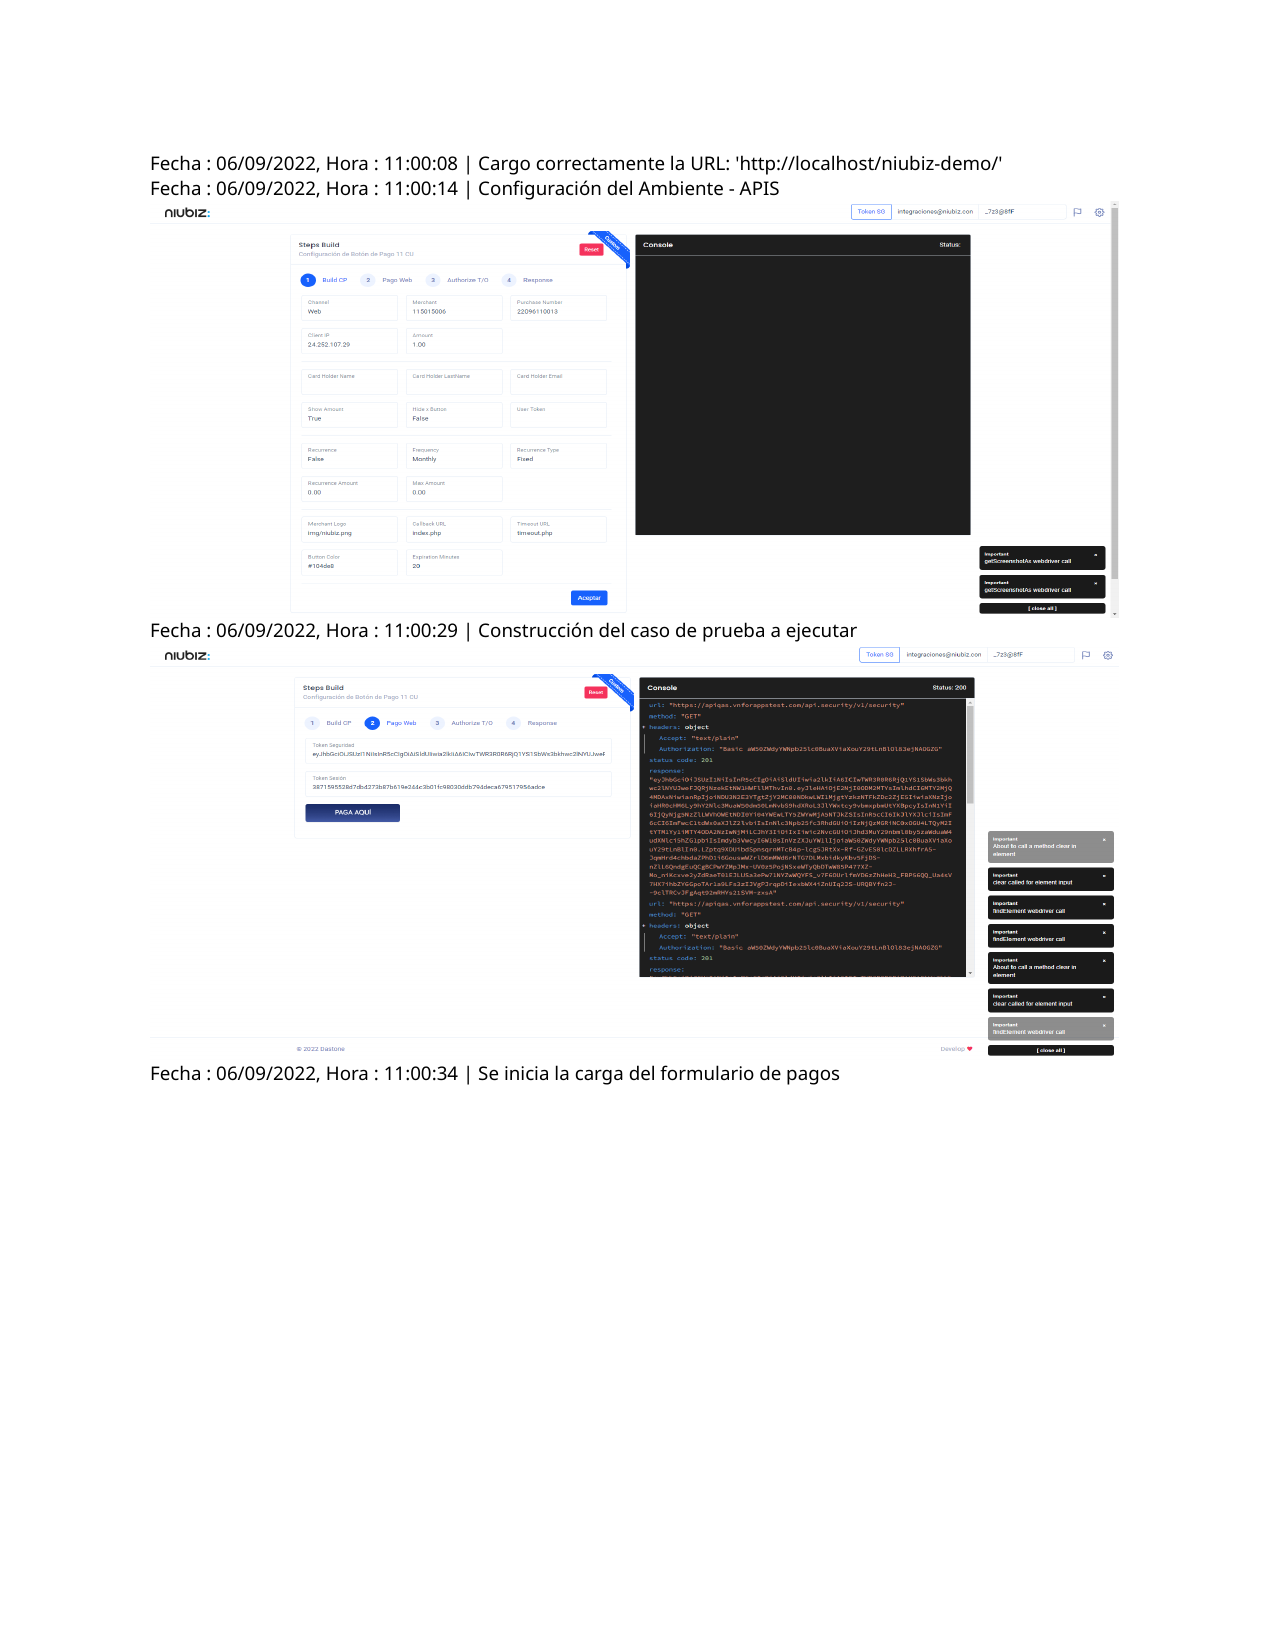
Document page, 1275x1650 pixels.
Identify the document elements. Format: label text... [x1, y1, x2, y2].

picture [150, 175, 1119, 593]
